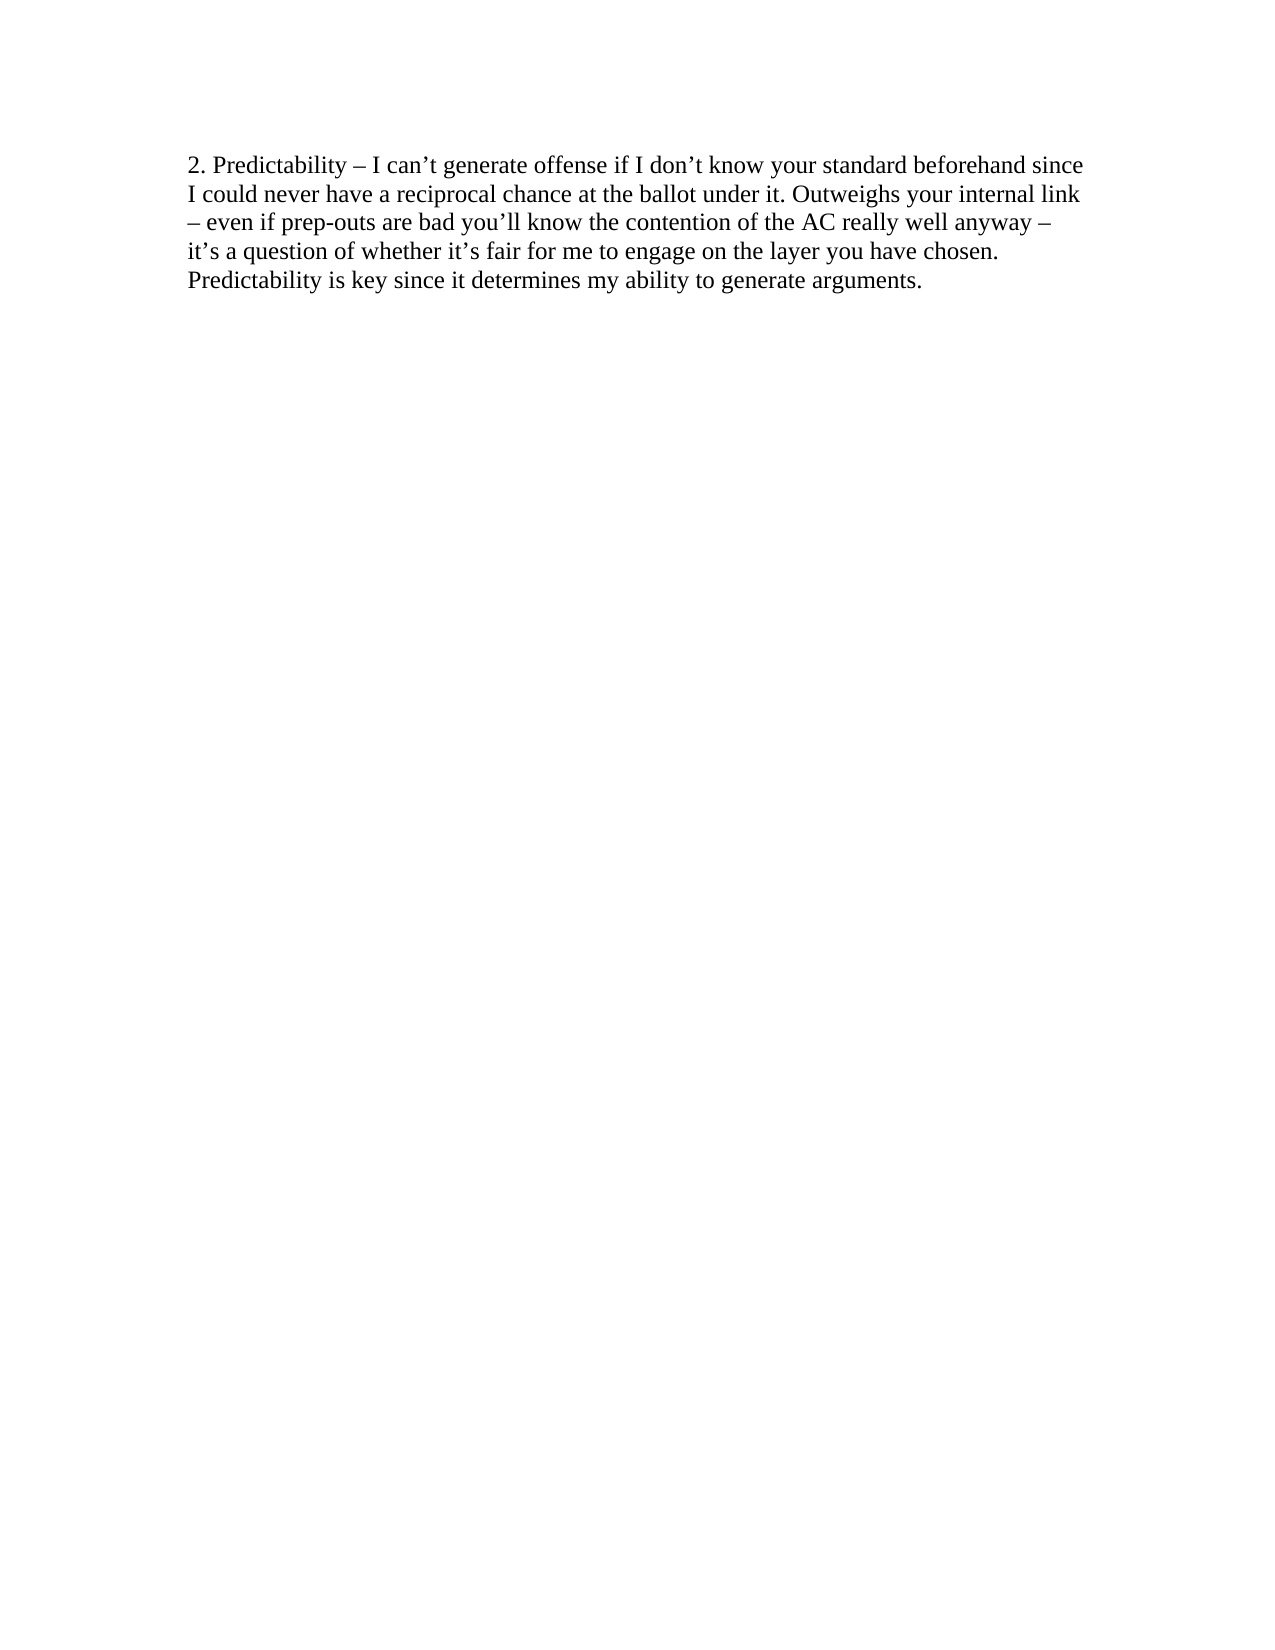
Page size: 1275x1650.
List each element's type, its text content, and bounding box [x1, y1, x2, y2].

text 2. Predictability – I can’t generate offense if I don’t know your standard beforehand since I could never have a reciprocal chance at the ballot under it. Outweighs your internal link – even if prep-outs are bad you’ll know the contention of the AC really well anyway – it’s a question of whether it’s fair for me to engage on the layer you have chosen. Predictability is key since it determines my ability to generate arguments. [187, 150, 1087, 294]
